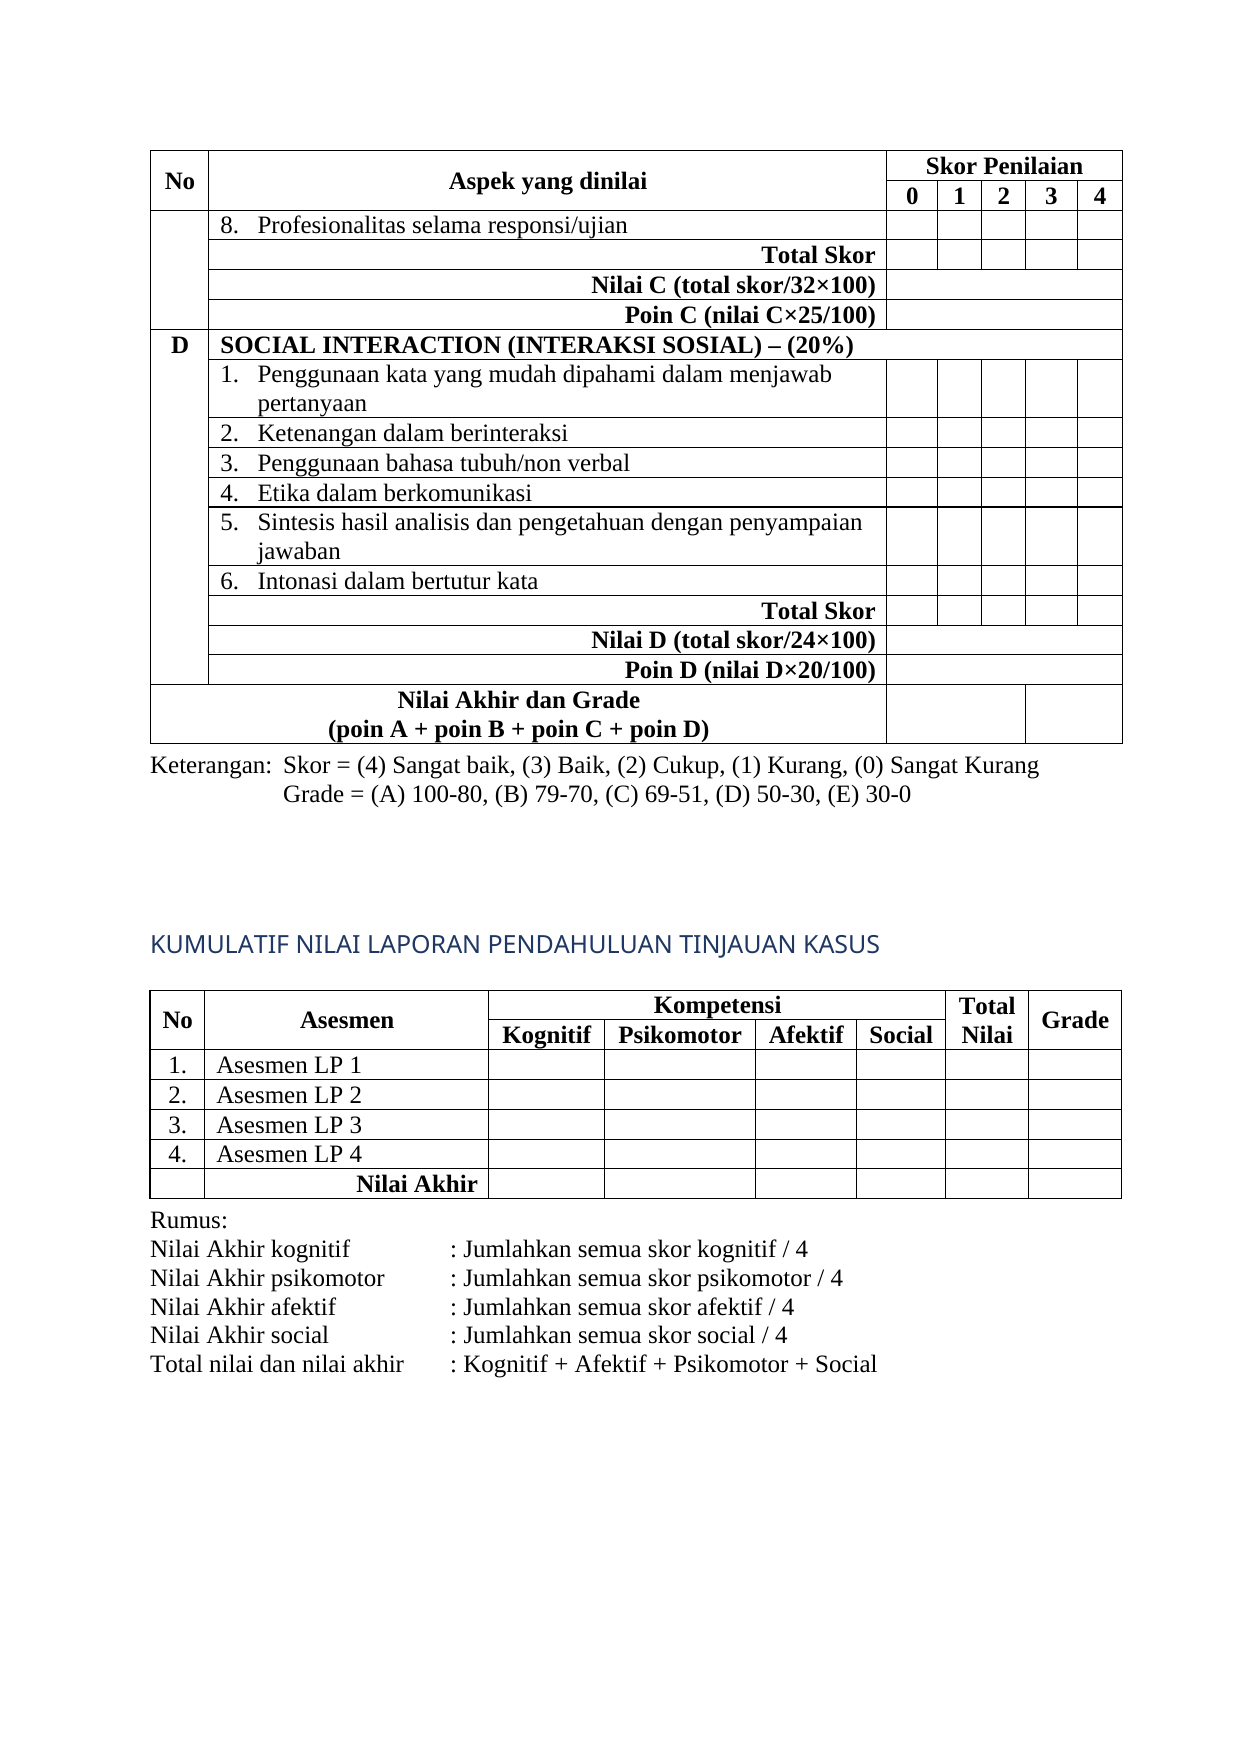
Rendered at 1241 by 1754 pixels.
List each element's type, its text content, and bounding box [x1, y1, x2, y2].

table_cell [1029, 1050, 1121, 1079]
table_cell [489, 1140, 604, 1168]
table_cell [887, 270, 1122, 299]
text Nilai Akhir social : Jumlahkan semua skor social / 4 [150, 1320, 1122, 1349]
table_cell [887, 418, 937, 447]
table_cell Nilai Akhir [205, 1169, 488, 1198]
table_cell [938, 596, 981, 624]
table_cell Poin D (nilai D×20/100) [209, 655, 886, 684]
table_cell Nilai C (total skor/32×100) [209, 270, 886, 299]
table_cell [1026, 360, 1077, 417]
table_cell [887, 626, 1122, 654]
table_header No [151, 151, 208, 209]
table_cell [887, 566, 937, 595]
table_cell [1078, 478, 1122, 506]
table_cell [857, 1110, 945, 1138]
table_header Total Nilai [946, 991, 1028, 1049]
table_cell [982, 418, 1025, 447]
table_cell [938, 211, 981, 239]
table_cell [605, 1169, 755, 1198]
table_cell [887, 508, 937, 565]
table_cell Asesmen LP 4 [205, 1140, 488, 1168]
table_header Grade [1029, 991, 1121, 1049]
table_cell [982, 211, 1025, 239]
table_cell [887, 448, 937, 477]
table_cell [857, 1169, 945, 1198]
table_cell [1026, 448, 1077, 477]
table_cell [1078, 508, 1122, 565]
table_cell [1026, 566, 1077, 595]
table_cell [605, 1140, 755, 1168]
table_cell [1078, 240, 1122, 269]
table_cell [982, 596, 1025, 624]
table_cell [1078, 566, 1122, 595]
table_cell [946, 1169, 1028, 1198]
table_cell [756, 1050, 856, 1079]
table_cell Afektif [756, 1020, 856, 1049]
table_header Skor Penilaian [887, 151, 1122, 180]
table_cell Poin C (nilai C×25/100) [209, 300, 886, 329]
table_cell Nilai Akhir dan Grade (poin A + poin B + poin C + poin D) [151, 685, 886, 743]
table_cell [1026, 508, 1077, 565]
table_cell Penggunaan kata yang mudah dipahami dalam menjawab pertanyaan [209, 360, 886, 417]
table_cell [887, 360, 937, 417]
table_cell Asesmen LP 2 [205, 1080, 488, 1109]
table_cell [489, 1050, 604, 1079]
table_cell [887, 211, 937, 239]
table_cell Total Skor [209, 596, 886, 624]
table_cell [982, 360, 1025, 417]
table_cell [887, 655, 1122, 684]
table_cell [938, 448, 981, 477]
table_cell [605, 1050, 755, 1079]
table_cell [1078, 596, 1122, 624]
table_cell 3. [151, 1110, 204, 1138]
table_cell D [151, 330, 208, 684]
text Nilai Akhir afektif : Jumlahkan semua skor afektif / 4 [150, 1292, 1122, 1320]
table_cell [1078, 418, 1122, 447]
table_cell [489, 1080, 604, 1109]
table_cell 1. [151, 1050, 204, 1079]
table_cell [1026, 418, 1077, 447]
table_cell 2. [151, 1080, 204, 1109]
table_cell [489, 1110, 604, 1138]
table_cell [1078, 448, 1122, 477]
table_cell [756, 1140, 856, 1168]
table_cell [1026, 211, 1077, 239]
subtitle KUMULATIF NILAI LAPORAN PENDAHULUAN TINJAUAN KASUS [150, 927, 1122, 961]
table_cell 0 [887, 181, 937, 209]
table_cell [982, 240, 1025, 269]
table_cell [982, 508, 1025, 565]
table_cell [946, 1050, 1028, 1079]
table_cell 4 [1078, 181, 1122, 209]
table_cell [946, 1080, 1028, 1109]
table_cell Intonasi dalam bertutur kata [209, 566, 886, 595]
table_cell [605, 1080, 755, 1109]
table_header No [151, 991, 204, 1049]
table_cell [887, 685, 1025, 743]
table_cell Sintesis hasil analisis dan pengetahuan dengan penyampaian jawaban [209, 508, 886, 565]
table_cell 2 [982, 181, 1025, 209]
table_cell [756, 1110, 856, 1138]
table_cell 1 [938, 181, 981, 209]
table_cell [946, 1140, 1028, 1168]
table_cell [982, 478, 1025, 506]
table_header Aspek yang dinilai [209, 151, 886, 209]
table_cell Penggunaan bahasa tubuh/non verbal [209, 448, 886, 477]
text Nilai Akhir kognitif : Jumlahkan semua skor kognitif / 4 [150, 1234, 1122, 1263]
text Keterangan: Skor = (4) Sangat baik, (3) Baik, (2) Cukup, (1) Kurang, (0) Sangat Kurang [150, 750, 1122, 779]
table_cell [489, 1169, 604, 1198]
table_cell Kognitif [489, 1020, 604, 1049]
table_cell [1029, 1140, 1121, 1168]
table_cell [857, 1050, 945, 1079]
table_cell [756, 1080, 856, 1109]
table_cell Ketenangan dalam berinteraksi [209, 418, 886, 447]
table_cell Asesmen LP 1 [205, 1050, 488, 1079]
table_cell [887, 300, 1122, 329]
table_cell [756, 1169, 856, 1198]
table_cell [1029, 1080, 1121, 1109]
table_cell [938, 240, 981, 269]
table_cell [857, 1080, 945, 1109]
table_cell [887, 596, 937, 624]
table_header Kompetensi [489, 991, 945, 1019]
table_cell 3 [1026, 181, 1077, 209]
table_cell Nilai D (total skor/24×100) [209, 626, 886, 654]
table_cell [982, 448, 1025, 477]
text Nilai Akhir psikomotor : Jumlahkan semua skor psikomotor / 4 [150, 1263, 1122, 1292]
table_cell [857, 1140, 945, 1168]
table_cell [887, 240, 937, 269]
table_cell Profesionalitas selama responsi/ujian [209, 211, 886, 239]
table_cell [1026, 596, 1077, 624]
table_cell Psikomotor [605, 1020, 755, 1049]
table_cell [887, 478, 937, 506]
table_cell [1029, 1110, 1121, 1138]
table_cell [605, 1110, 755, 1138]
table_cell [982, 566, 1025, 595]
table_cell [1026, 685, 1122, 743]
text Total nilai dan nilai akhir : Kognitif + Afektif + Psikomotor + Social [150, 1349, 1122, 1378]
table_cell [938, 360, 981, 417]
table_cell [946, 1110, 1028, 1138]
text Rumus: [150, 1205, 1122, 1234]
table_cell Total Skor [209, 240, 886, 269]
table_cell [938, 566, 981, 595]
table_cell [1026, 240, 1077, 269]
table_header Asesmen [205, 991, 488, 1049]
table_cell Etika dalam berkomunikasi [209, 478, 886, 506]
table_cell [1026, 478, 1077, 506]
table_cell [1029, 1169, 1121, 1198]
table_cell Asesmen LP 3 [205, 1110, 488, 1138]
table_cell [1078, 211, 1122, 239]
table_cell [151, 1169, 204, 1198]
table_cell Social [857, 1020, 945, 1049]
table_cell [938, 478, 981, 506]
table_cell [938, 508, 981, 565]
table_cell SOCIAL INTERACTION (INTERAKSI SOSIAL) – (20%) [209, 330, 1122, 358]
table_cell 4. [151, 1140, 204, 1168]
text Grade = (A) 100-80, (B) 79-70, (C) 69-51, (D) 50-30, (E) 30-0 [150, 779, 1122, 807]
table_cell [1078, 360, 1122, 417]
table_cell [938, 418, 981, 447]
